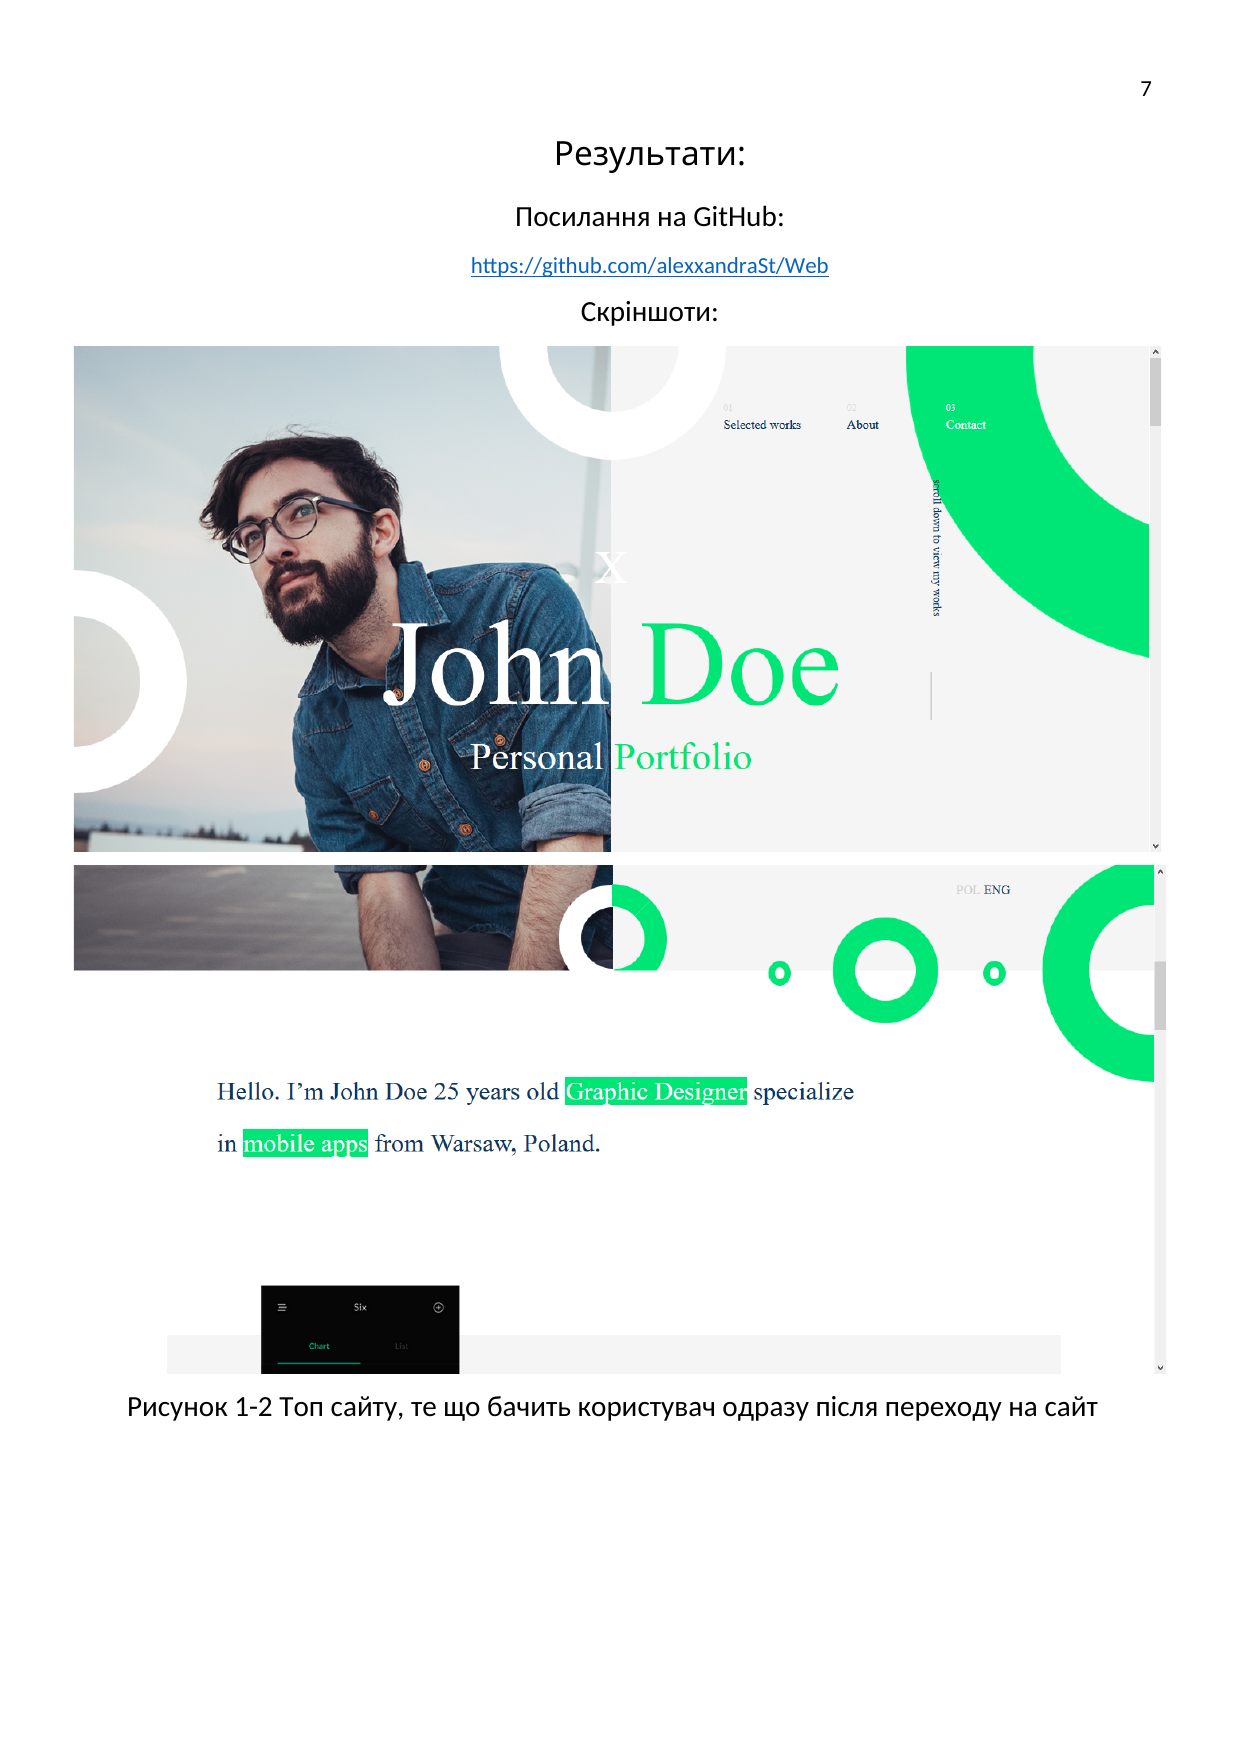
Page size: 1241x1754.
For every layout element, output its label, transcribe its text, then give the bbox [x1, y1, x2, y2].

text https://github.com/alexxandraSt/Web [74, 251, 1152, 279]
subtitle Результати: [74, 130, 1152, 175]
text Рисунок 1-2 Топ сайту, те що бачить користувач одразу після переходу на сайт [74, 1388, 1152, 1424]
picture [73, 346, 1162, 852]
text Скріншоти: [74, 293, 1152, 329]
picture [73, 865, 1167, 1374]
text Посилання на GitHub: [74, 198, 1152, 234]
